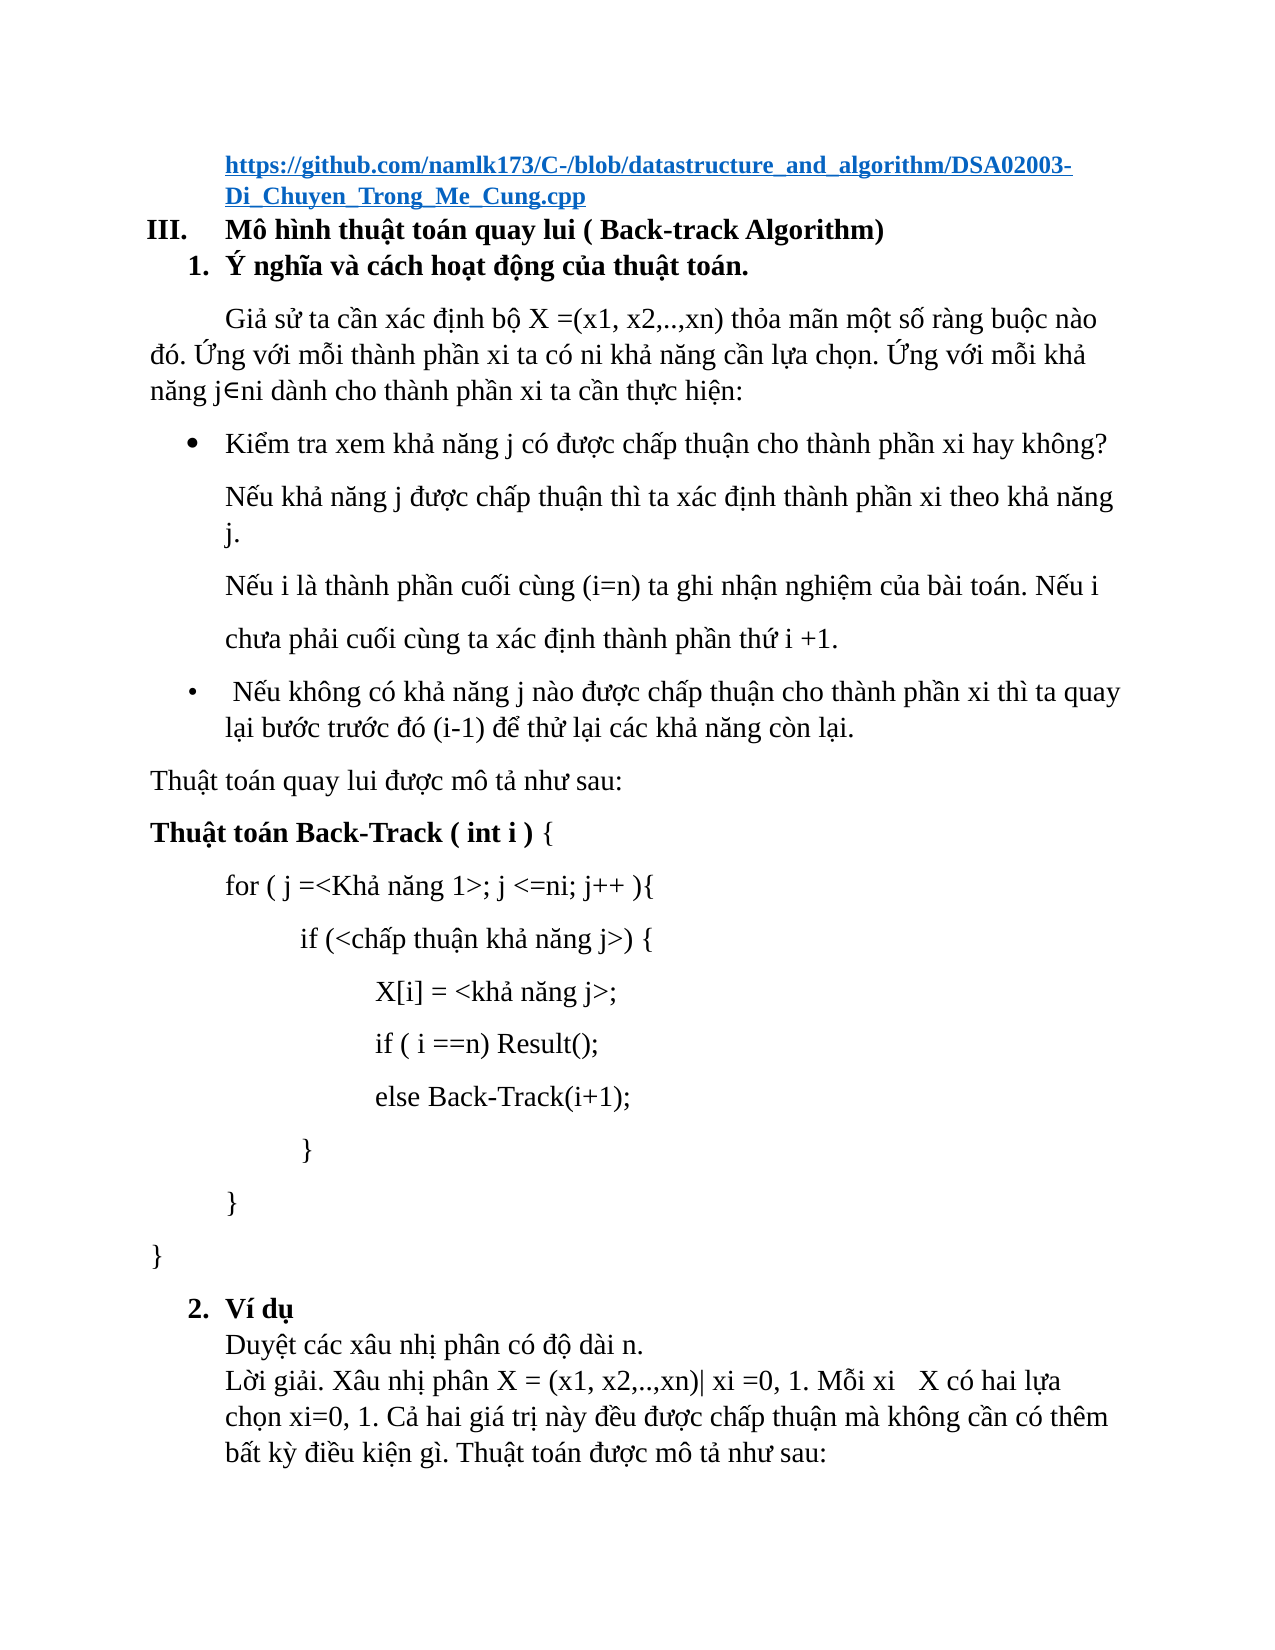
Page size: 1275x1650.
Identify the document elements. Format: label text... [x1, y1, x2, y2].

text } [150, 1132, 1125, 1166]
text Giả sử ta cần xác định bộ X =(x1, x2,..,xn) thỏa mãn một số ràng buộc nào đó. Ứng với mỗi thành phần xi ta có ni khả năng cần lựa chọn. Ứng với mỗi khả năng jni dành cho thành phần xi ta cần thực hiện: [150, 301, 1125, 407]
text Nếu i là thành phần cuối cùng (i=n) ta ghi nhận nghiệm của bài toán. Nếu i [150, 568, 1125, 602]
list Ví dụ [187, 1291, 1125, 1324]
text } [150, 1238, 1125, 1271]
text Thuật toán quay lui được mô tả như sau: [150, 763, 1125, 796]
text else Back-Track(i+1); [150, 1079, 1125, 1113]
text Thuật toán Back-Track ( int i ) { [150, 815, 1125, 849]
list Mô hình thuật toán quay lui ( Back-track Algorithm) [187, 212, 1125, 246]
text X[i] = <khả năng j>; [150, 974, 1125, 1007]
text } [150, 1185, 1125, 1219]
list https://github.com/namlk173/C-/blob/datastructure_and_algorithm/DSA02003-Di_Chuyen_Trong_Me_Cung.cpp [225, 150, 1125, 210]
text for ( j =<Khả năng 1>; j <=ni; j++ ){ [150, 868, 1125, 902]
text Nếu khả năng j được chấp thuận thì ta xác định thành phần xi theo khả năng j. [150, 479, 1125, 549]
list Duyệt các xâu nhị phân có độ dài n. Lời giải. Xâu nhị phân X = (x1, x2,..,xn)| xi =0, 1. Mỗi xiX có hai lựa chọn xi=0, 1. Cả hai giá trị này đều được chấp thuận mà không cần có thêm bất kỳ điều kiện gì. Thuật toán được mô tả như sau: [225, 1327, 1125, 1499]
text chưa phải cuối cùng ta xác định thành phần thứ i +1. [150, 621, 1125, 654]
list Ý nghĩa và cách hoạt động của thuật toán. [187, 248, 1125, 282]
list Kiểm tra xem khả năng j có được chấp thuận cho thành phần xi hay không? [187, 426, 1125, 460]
text if (<chấp thuận khả năng j>) { [150, 921, 1125, 954]
list Nếu không có khả năng j nào được chấp thuận cho thành phần xi thì ta quay lại bước trước đó (i-1) để thử lại các khả năng còn lại. [187, 674, 1125, 743]
text if ( i ==n) Result(); [150, 1027, 1125, 1060]
